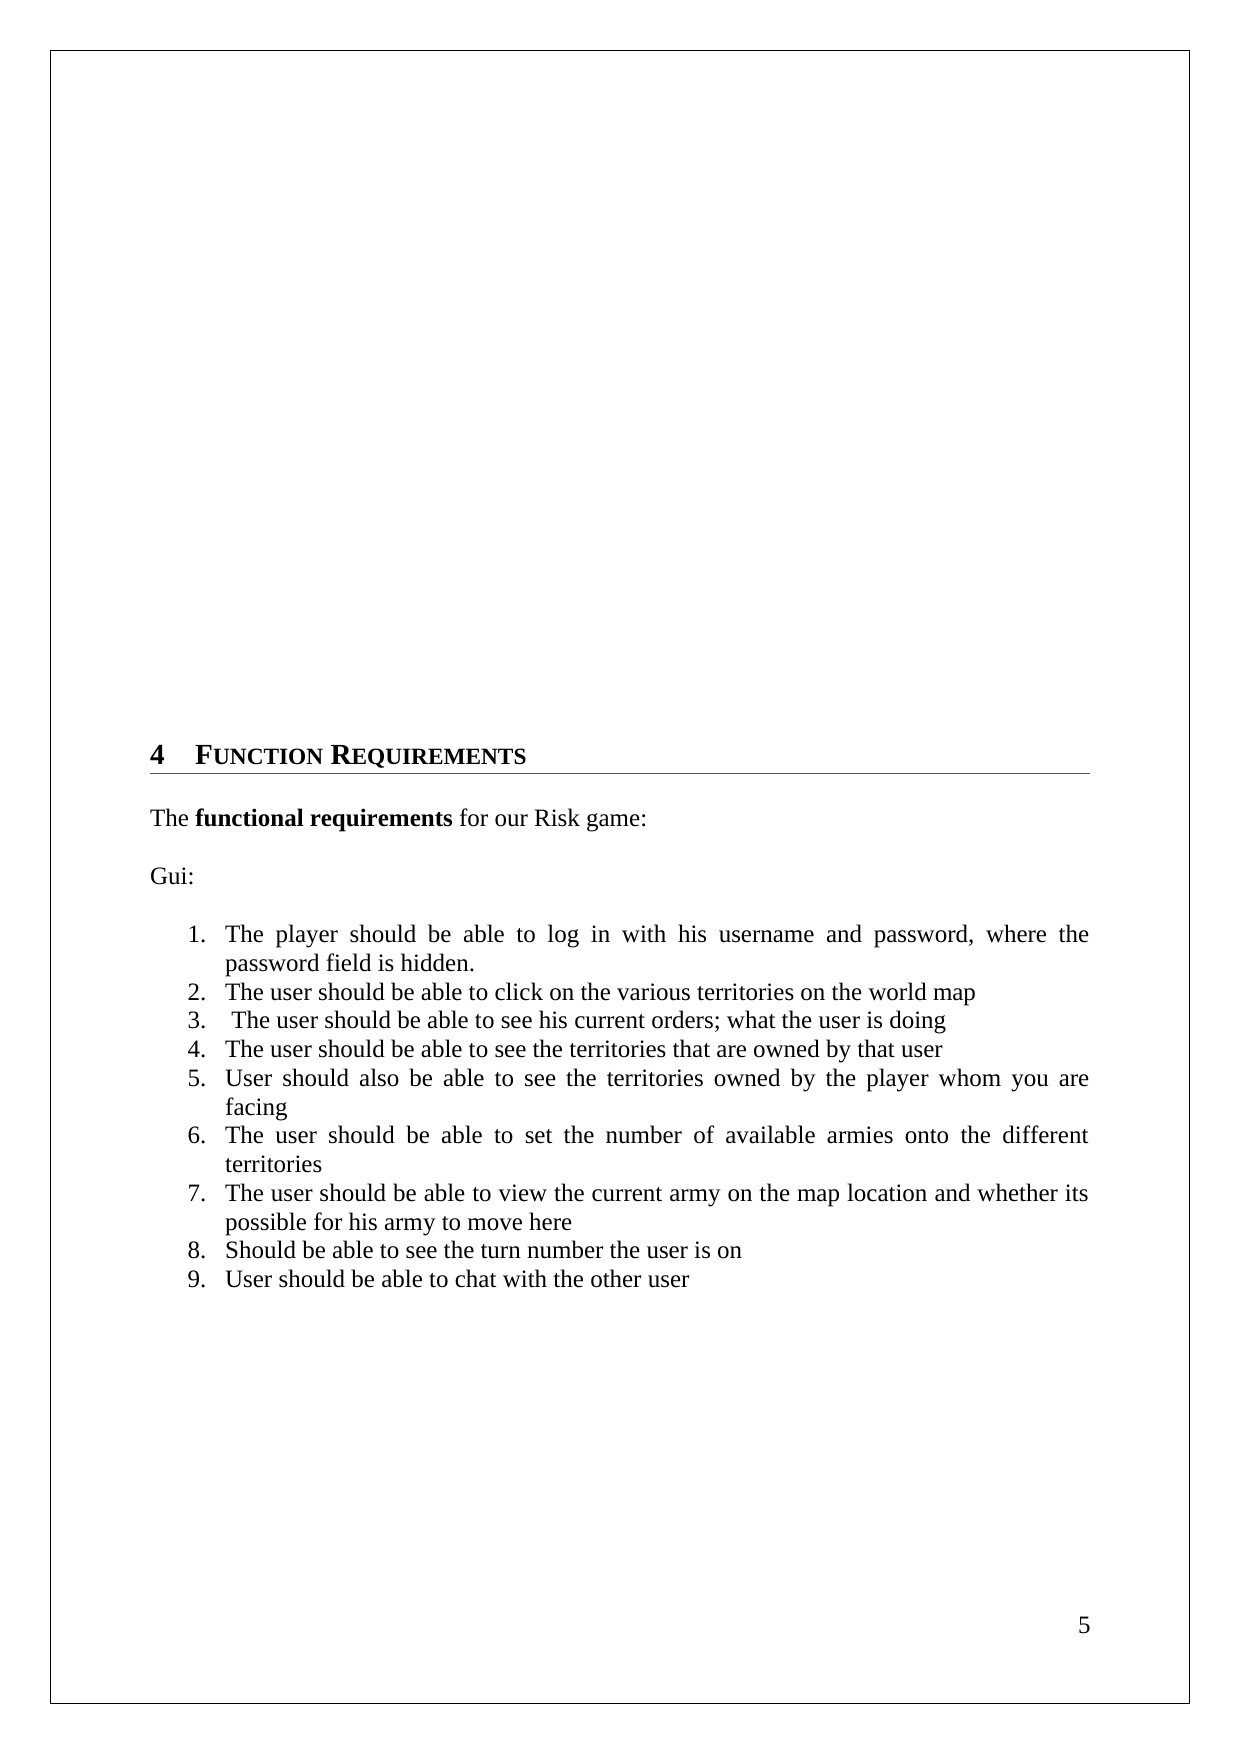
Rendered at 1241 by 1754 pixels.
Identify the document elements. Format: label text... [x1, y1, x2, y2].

list Should be able to see the turn number the user is on [187, 1235, 1090, 1264]
subtitle Function Requirements [150, 737, 1090, 773]
list The user should be able to click on the various territories on the world map [187, 977, 1090, 1005]
list The user should be able to see his current orders; what the user is doing [187, 1005, 1090, 1034]
list User should be able to chat with the other user [187, 1264, 1090, 1293]
list The player should be able to log in with his username and password, where the password field is hidden. [187, 919, 1090, 977]
list The user should be able to set the number of available armies onto the different territories [187, 1120, 1090, 1178]
list User should also be able to see the territories owned by the player whom you are facing [187, 1063, 1090, 1120]
text Gui: [150, 861, 1090, 890]
text The functional requirements for our Risk game: [150, 803, 1090, 832]
list The user should be able to see the territories that are owned by that user [187, 1034, 1090, 1063]
list The user should be able to view the current army on the map location and whether its possible for his army to move here [187, 1178, 1090, 1235]
